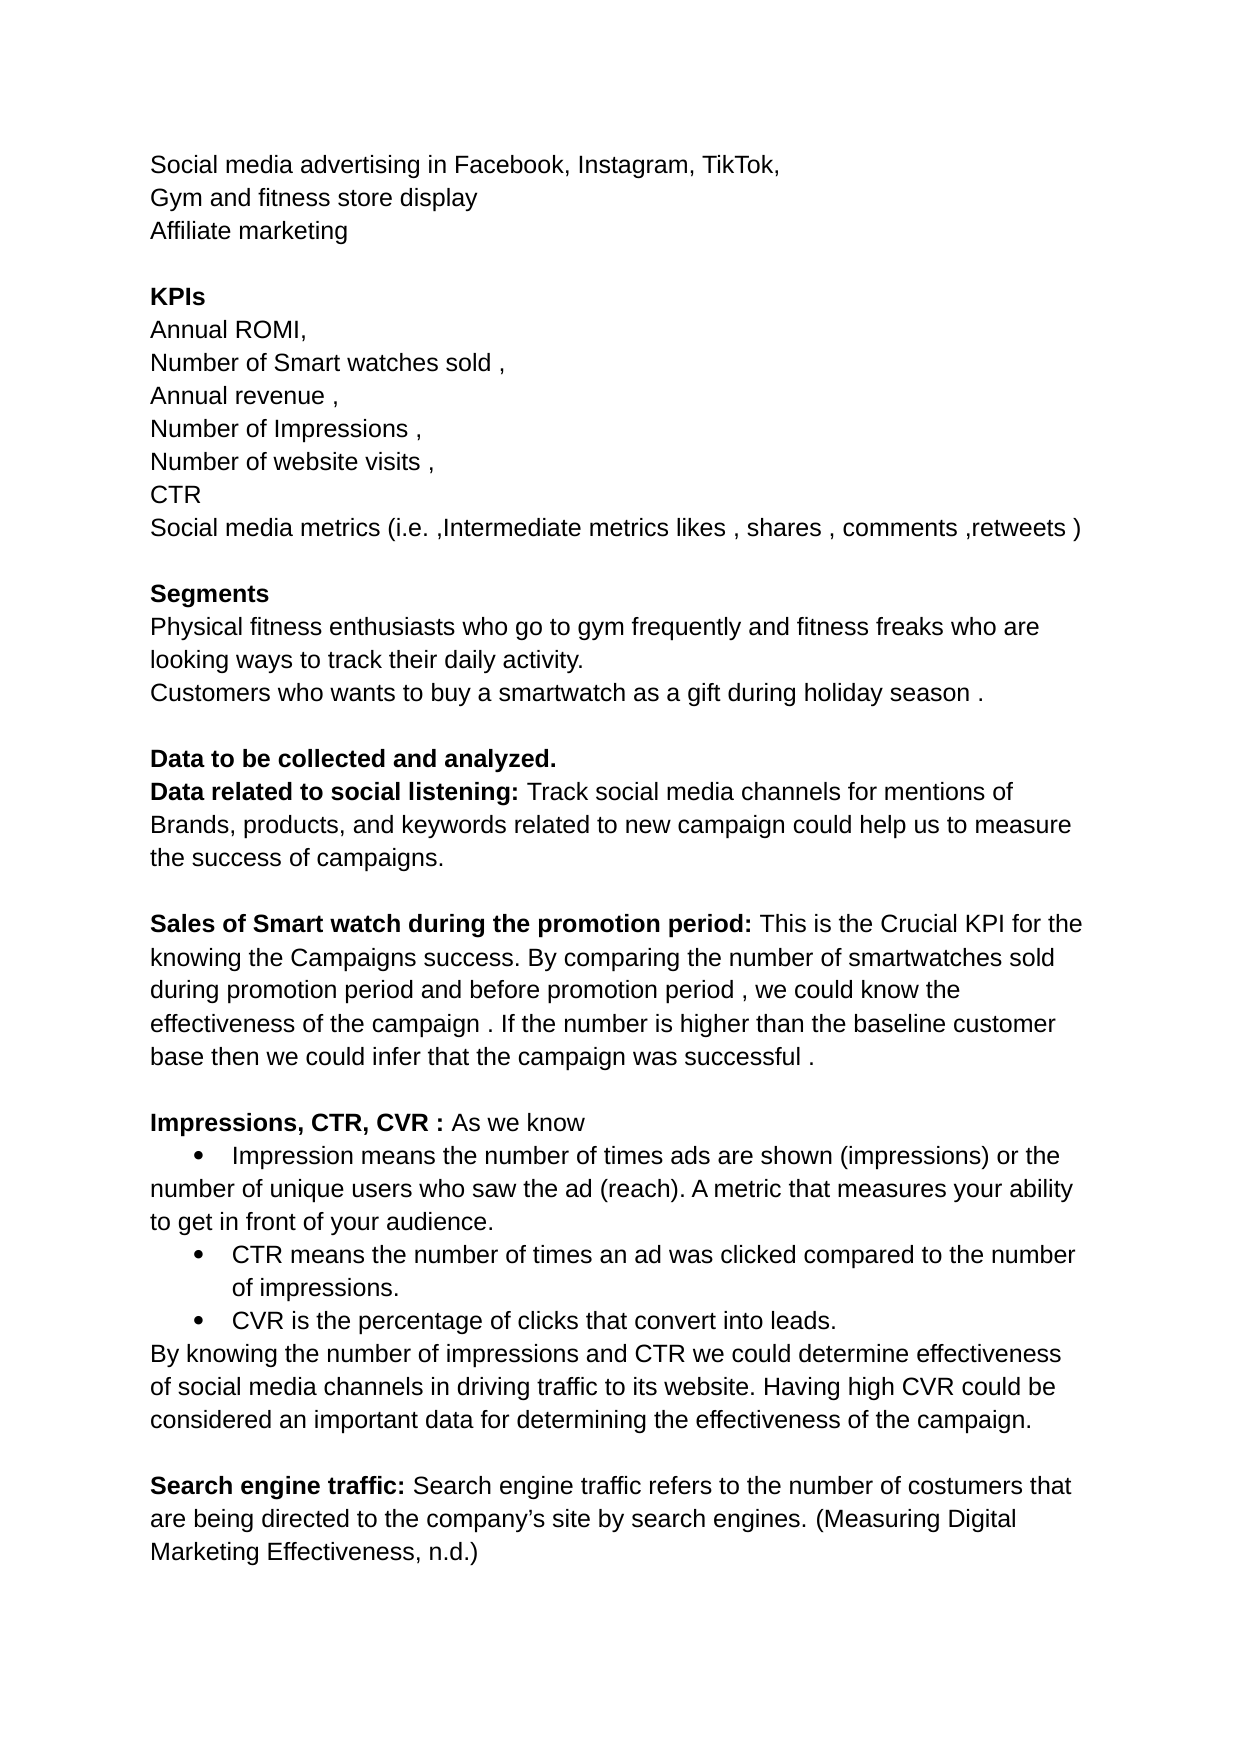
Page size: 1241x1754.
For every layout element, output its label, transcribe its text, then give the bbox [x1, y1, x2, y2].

text Search engine traffic: Search engine traffic refers to the number of costumers that are being directed to the company’s site by search engines. [150, 1471, 1090, 1566]
text Social media metrics (i.e. ,Intermediate metrics likes , shares , comments ,retweets ) [150, 513, 1090, 542]
text Annual revenue , [150, 381, 1090, 410]
text Segments [150, 579, 1090, 608]
text Physical fitness enthusiasts who go to gym frequently and fitness freaks who are looking ways to track their daily activity. [150, 612, 1090, 674]
text Sales of Smart watch during the promotion period: This is the Crucial KPI for the knowing the Campaigns success. By comparing the number of smartwatches sold during promotion period and before promotion period , we could know the effectiveness of the campaign . If the number is higher than the baseline customer base then we could infer that the campaign was successful . [150, 909, 1090, 1070]
text CTR [150, 480, 1090, 509]
text number of unique users who saw the ad (reach). A metric that measures your ability [150, 1174, 1090, 1202]
text Number of Smart watches sold , [150, 348, 1090, 377]
text Data related to social listening: Track social media channels for mentions of [150, 777, 1090, 806]
text Impressions, CTR, CVR : As we know [150, 1108, 1090, 1136]
text Number of website visits , [150, 447, 1090, 476]
text Data to be collected and analyzed. [150, 744, 1090, 773]
list CTR means the number of times an ad was clicked compared to the number of impressions. [194, 1240, 1090, 1302]
list Impression means the number of times ads are shown (impressions) or the [194, 1141, 1090, 1169]
text Affiliate marketing [150, 216, 1090, 245]
text Brands, products, and keywords related to new campaign could help us to measure the success of campaigns. [150, 810, 1090, 872]
text Customers who wants to buy a smartwatch as a gift during holiday season . [150, 678, 1090, 707]
text Social media advertising in Facebook, Instagram, TikTok, [150, 150, 1090, 179]
text By knowing the number of impressions and CTR we could determine effectiveness of social media channels in driving traffic to its website. Having high CVR could be considered an important data for determining the effectiveness of the campaign. [150, 1339, 1090, 1434]
text Annual ROMI, [150, 315, 1090, 344]
text KPIs [150, 282, 1090, 311]
text Number of Impressions , [150, 414, 1090, 443]
text to get in front of your audience. [150, 1207, 1090, 1236]
text Gym and fitness store display [150, 183, 1090, 212]
list CVR is the percentage of clicks that convert into leads. [194, 1306, 1090, 1335]
